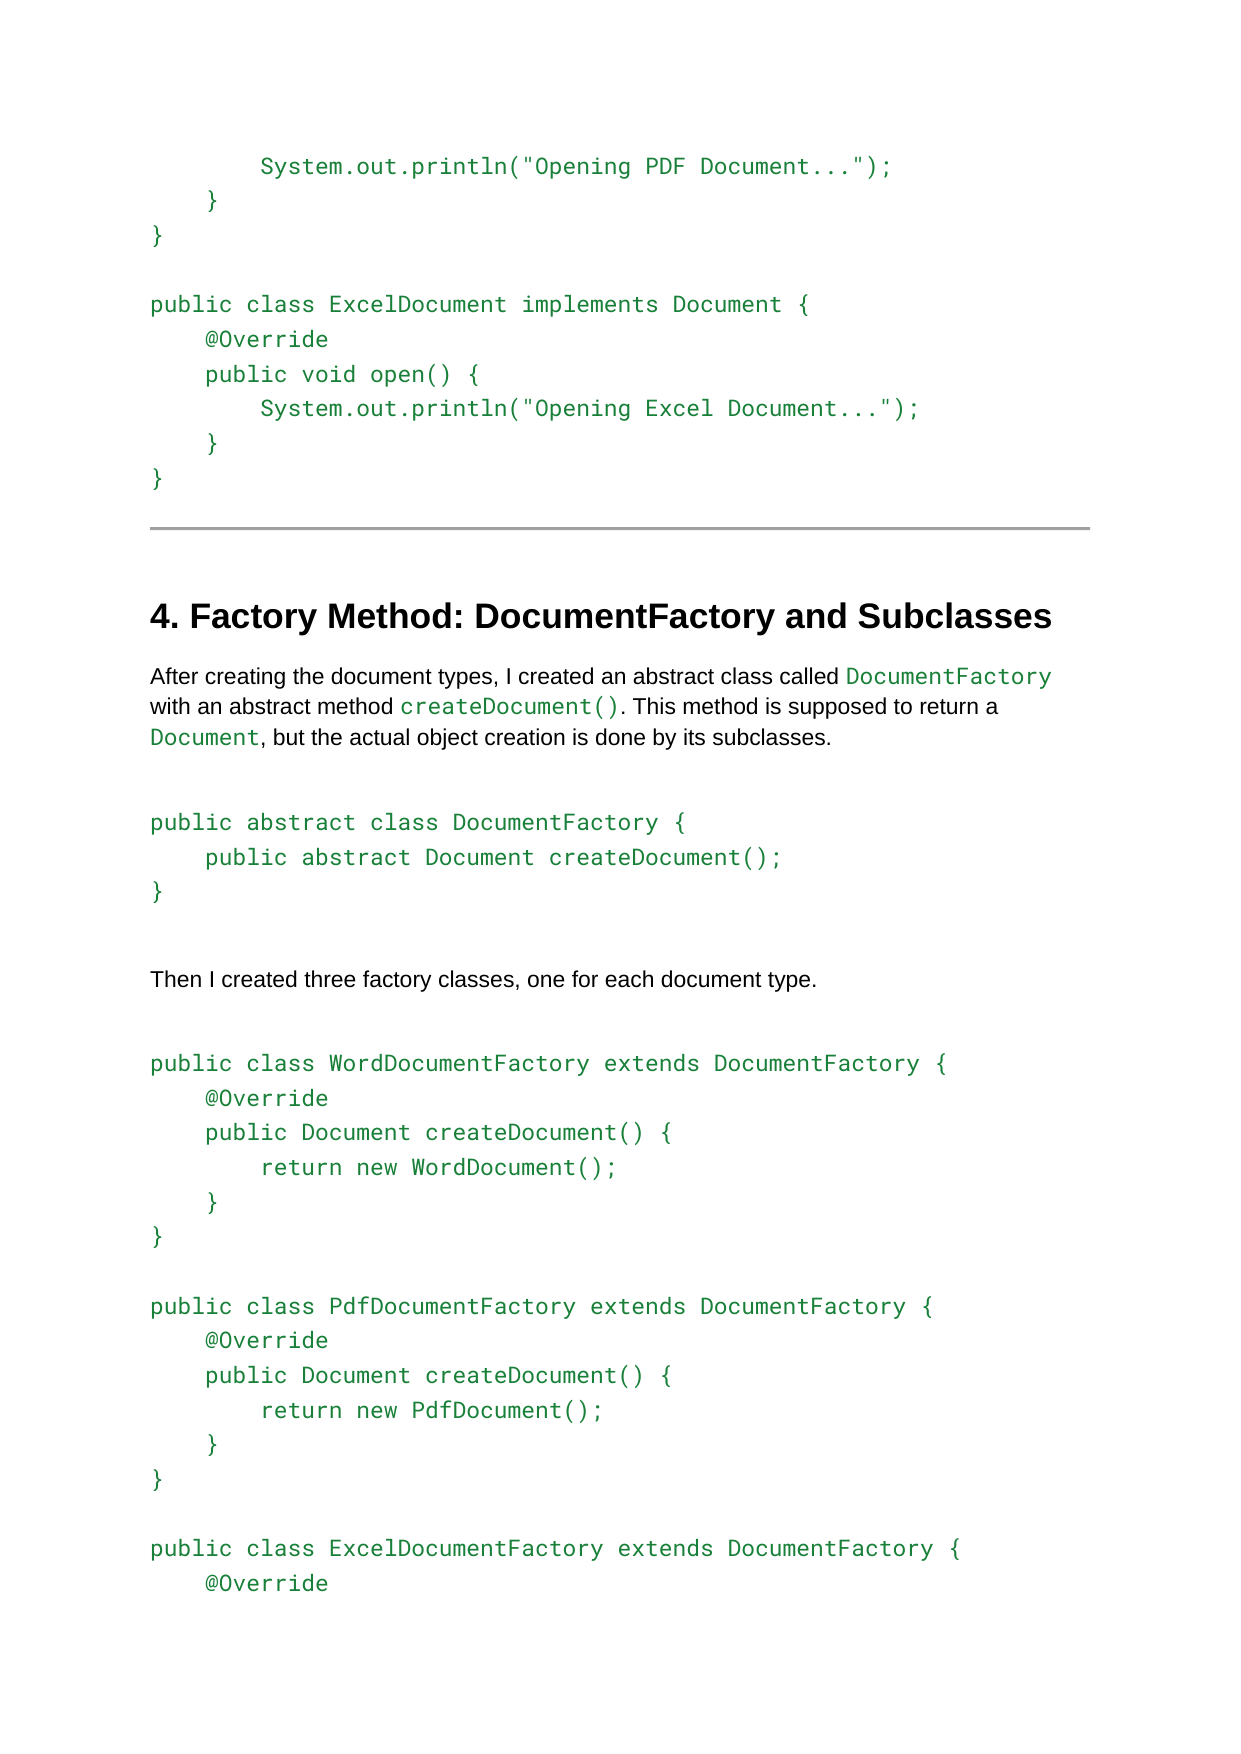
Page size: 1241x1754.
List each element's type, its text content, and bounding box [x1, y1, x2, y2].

text @Override [150, 1082, 1090, 1112]
text @Override [150, 1567, 1090, 1598]
text public Document createDocument() { [150, 1359, 1090, 1389]
text } [150, 1429, 1090, 1459]
text public class WordDocumentFactory extends DocumentFactory { [150, 1047, 1090, 1077]
text Then I created three factory classes, one for each document type. [150, 966, 1090, 992]
text } [150, 1186, 1090, 1216]
text public abstract Document createDocument(); [150, 841, 1090, 871]
text System.out.println("Opening Excel Document..."); [150, 393, 1090, 423]
text public abstract class DocumentFactory { [150, 806, 1090, 837]
text public class ExcelDocumentFactory extends DocumentFactory { [150, 1533, 1090, 1563]
text public class ExcelDocument implements Document { [150, 289, 1090, 319]
text After creating the document types, I created an abstract class called DocumentFactory with an abstract method createDocument(). This method is supposed to return a Document, but the actual object creation is done by its subclasses. [150, 661, 1090, 751]
text return new WordDocument(); [150, 1151, 1090, 1181]
text } [150, 185, 1090, 215]
text } [150, 462, 1090, 492]
text @Override [150, 323, 1090, 354]
text } [150, 219, 1090, 249]
subtitle 4. Factory Method: DocumentFactory and Subclasses [150, 595, 1090, 636]
text System.out.println("Opening PDF Document..."); [150, 150, 1090, 180]
text } [150, 427, 1090, 458]
text } [150, 876, 1090, 906]
text public class PdfDocumentFactory extends DocumentFactory { [150, 1290, 1090, 1320]
text @Override [150, 1325, 1090, 1355]
text public Document createDocument() { [150, 1117, 1090, 1147]
text return new PdfDocument(); [150, 1394, 1090, 1424]
text } [150, 1463, 1090, 1494]
text public void open() { [150, 358, 1090, 388]
text } [150, 1221, 1090, 1251]
